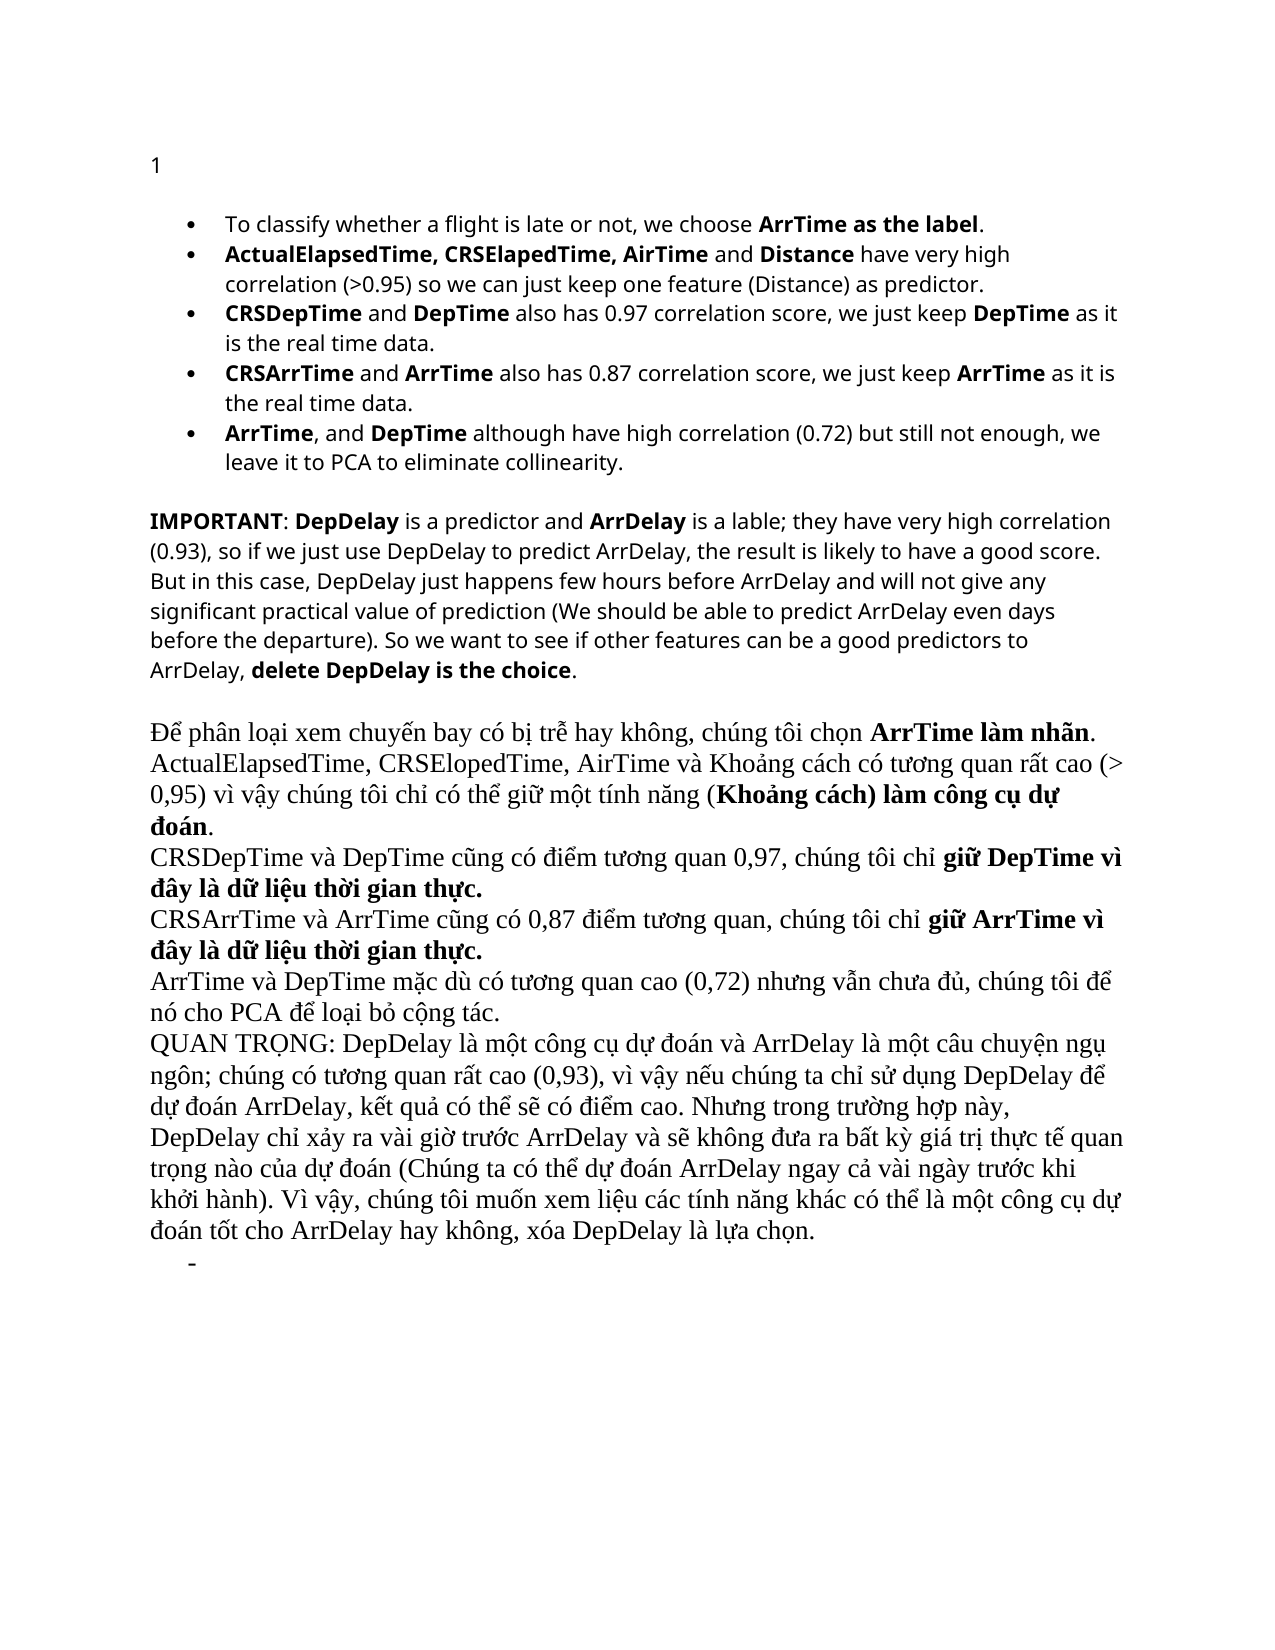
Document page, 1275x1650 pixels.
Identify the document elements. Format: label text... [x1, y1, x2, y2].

list CRSArrTime and ArrTime also has 0.87 correlation score, we just keep ArrTime as it is the real time data. [187, 358, 1125, 417]
list To classify whether a flight is late or not, we choose ArrTime as the label. [187, 209, 1125, 239]
text CRSDepTime và DepTime cũng có điểm tương quan 0,97, chúng tôi chỉ giữ DepTime vì đây là dữ liệu thời gian thực. [150, 841, 1125, 903]
text QUAN TRỌNG: DepDelay là một công cụ dự đoán và ArrDelay là một câu chuyện ngụ ngôn; chúng có tương quan rất cao (0,93), vì vậy nếu chúng ta chỉ sử dụng DepDelay để dự đoán ArrDelay, kết quả có thể sẽ có điểm cao. Nhưng trong trường hợp này, DepDelay chỉ xảy ra vài giờ trước ArrDelay và sẽ không đưa ra bất kỳ giá trị thực tế quan trọng nào của dự đoán (Chúng ta có thể dự đoán ArrDelay ngay cả vài ngày trước khi khởi hành). Vì vậy, chúng tôi muốn xem liệu các tính năng khác có thể là một công cụ dự đoán tốt cho ArrDelay hay không, xóa DepDelay là lựa chọn. [150, 1028, 1125, 1246]
list CRSDepTime and DepTime also has 0.97 correlation score, we just keep DepTime as it is the real time data. [187, 298, 1125, 358]
text IMPORTANT: DepDelay is a predictor and ArrDelay is a lable; they have very high correlation (0.93), so if we just use DepDelay to predict ArrDelay, the result is likely to have a good score. But in this case, DepDelay just happens few hours before ArrDelay and will not give any significant practical value of prediction (We should be able to predict ArrDelay even days before the departure). So we want to see if other features can be a good predictors to ArrDelay, delete DepDelay is the choice. [150, 506, 1125, 685]
text 1 [150, 150, 1125, 180]
list ActualElapsedTime, CRSElapedTime, AirTime and Distance have very high correlation (>0.95) so we can just keep one feature (Distance) as predictor. [187, 239, 1125, 298]
list ArrTime, and DepTime although have high correlation (0.72) but still not enough, we leave it to PCA to eliminate collinearity. [187, 417, 1125, 477]
text ActualElapsedTime, CRSElopedTime, AirTime và Khoảng cách có tương quan rất cao (> 0,95) vì vậy chúng tôi chỉ có thể giữ một tính năng (Khoảng cách) làm công cụ dự đoán. [150, 747, 1125, 841]
text ArrTime và DepTime mặc dù có tương quan cao (0,72) nhưng vẫn chưa đủ, chúng tôi để nó cho PCA để loại bỏ cộng tác. [150, 965, 1125, 1028]
text Để phân loại xem chuyến bay có bị trễ hay không, chúng tôi chọn ArrTime làm nhãn. [150, 716, 1125, 747]
text CRSArrTime và ArrTime cũng có 0,87 điểm tương quan, chúng tôi chỉ giữ ArrTime vì đây là dữ liệu thời gian thực. [150, 903, 1125, 965]
